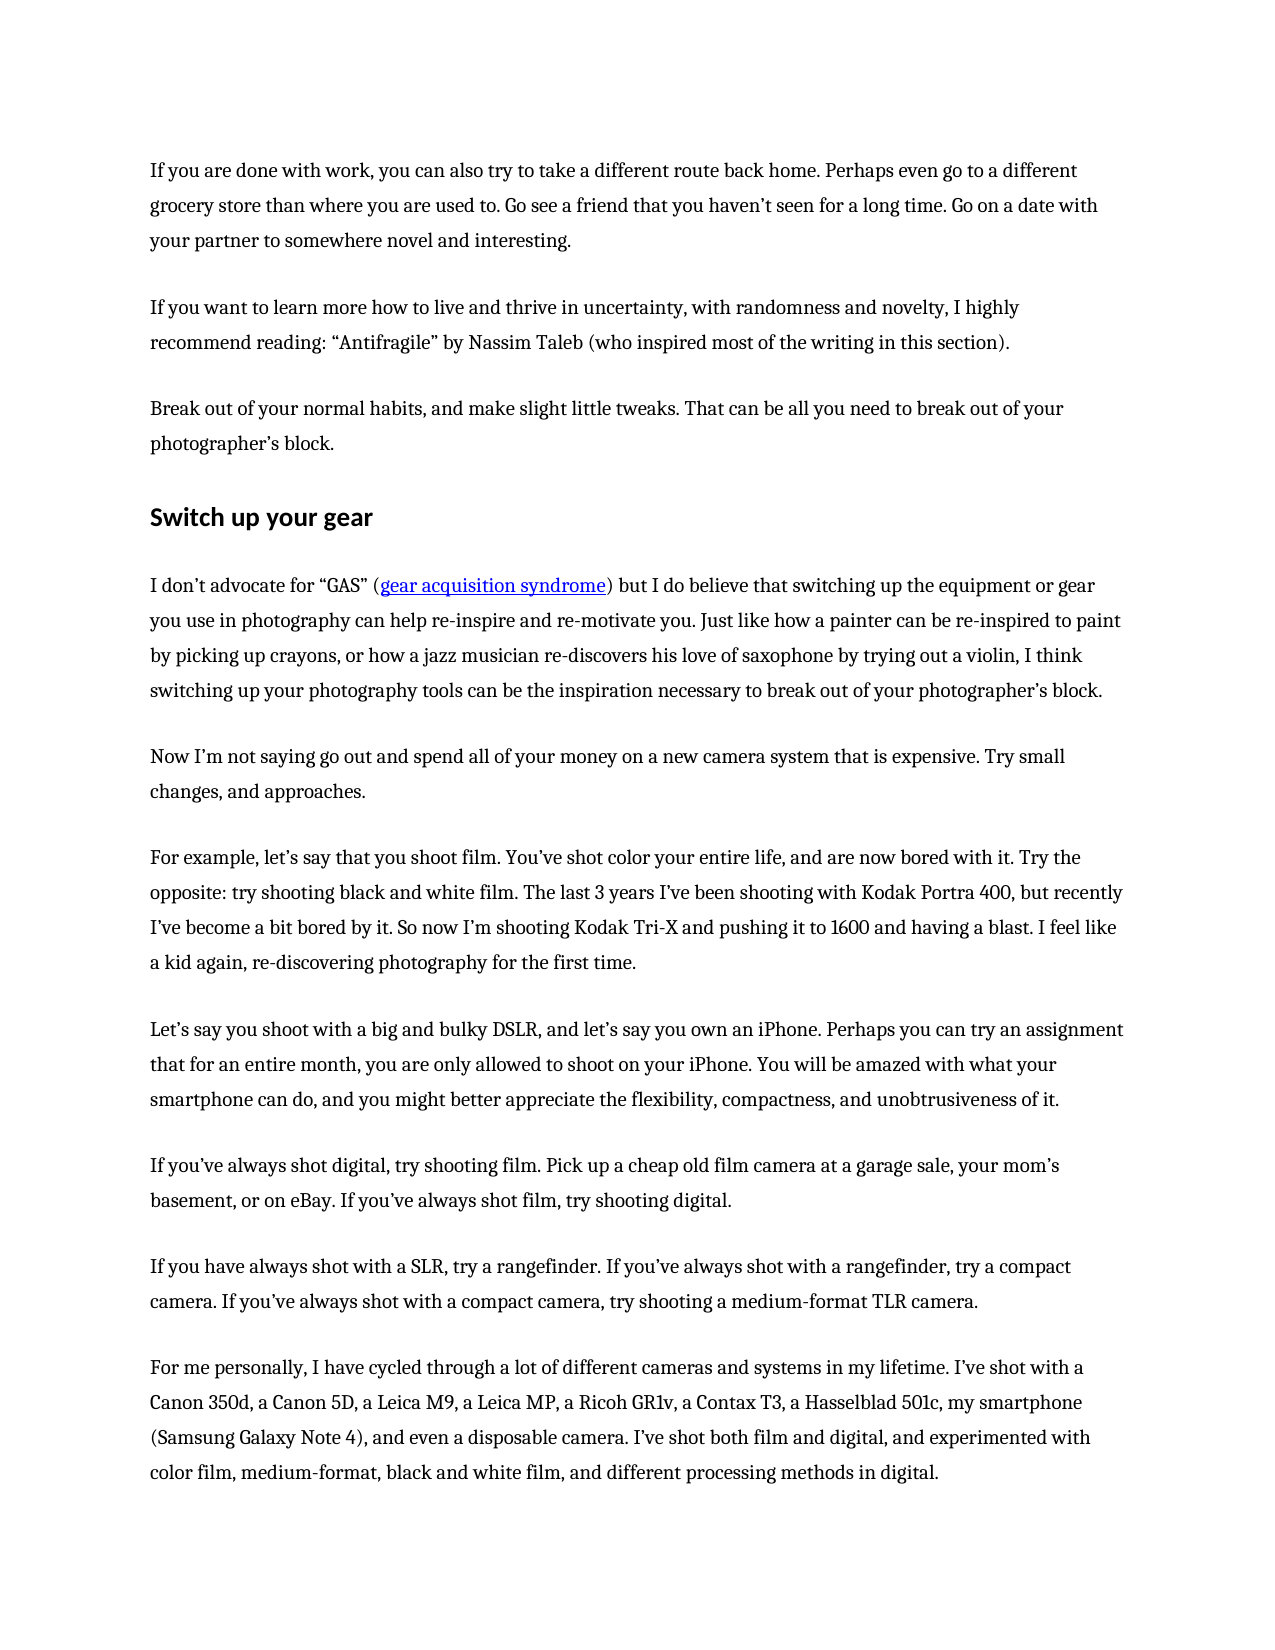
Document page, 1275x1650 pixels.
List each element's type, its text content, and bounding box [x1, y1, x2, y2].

text For me personally, I have cycled through a lot of different cameras and systems in my lifetime. I’ve shot with a Canon 350d, a Canon 5D, a Leica M9, a Leica MP, a Ricoh GR1v, a Contax T3, a Hasselblad 501c, my smartphone (Samsung Galaxy Note 4), and even a disposable camera. I’ve shot both film and digital, and experimented with color film, medium-format, black and white film, and different processing methods in digital. [150, 1347, 1125, 1487]
subtitle Switch up your gear [150, 498, 1125, 533]
text I don’t advocate for “GAS” (gear acquisition syndrome) but I do believe that switching up the equipment or gear you use in photography can help re-inspire and re-motivate you. Just like how a painter can be re-inspired to paint by picking up crayons, or how a jazz musician re-discovers his love of saxophone by trying out a violin, I think switching up your photography tools can be the inspiration necessary to break out of your photographer’s block. [150, 564, 1125, 704]
text If you are done with work, you can also try to take a different route back home. Perhaps even go to a different grocery store than where you are used to. Go see a friend that you haven’t seen for a long time. Go on a date with your partner to somewhere novel and interesting. [150, 150, 1125, 255]
text For example, let’s say that you shoot film. You’ve shot color your entire life, and are now bored with it. Try the opposite: try shooting black and white film. The last 3 years I’ve been shooting with Kodak Portra 400, but recently I’ve become a bit bored by it. So now I’m shooting Kodak Tri-X and pushing it to 1600 and having a blast. I feel like a kid again, re-discovering photography for the first time. [150, 837, 1125, 977]
text Let’s say you shoot with a big and bulky DSLR, and let’s say you own an iPhone. Perhaps you can try an assignment that for an entire month, you are only allowed to shoot on your iPhone. You will be amazed with what your smartphone can do, and you might better appreciate the flexibility, compactness, and unobtrusiveness of it. [150, 1008, 1125, 1113]
text If you want to learn more how to live and thrive in uncertainty, with randomness and novelty, I highly recommend reading: “Antifragile” by Nassim Taleb (who inspired most of the writing in this section). [150, 286, 1125, 356]
text If you’ve always shot digital, try shooting film. Pick up a cheap old film camera at a garage sale, your mom’s basement, or on eBay. If you’ve always shot film, try shooting digital. [150, 1144, 1125, 1214]
text Break out of your normal habits, and make slight little tweaks. That can be all you need to break out of your photographer’s block. [150, 387, 1125, 457]
text Now I’m not saying go out and spend all of your money on a new camera system that is expensive. Try small changes, and approaches. [150, 736, 1125, 806]
text If you have always shot with a SLR, try a rangefinder. If you’ve always shot with a rangefinder, try a compact camera. If you’ve always shot with a compact camera, try shooting a medium-format TLR camera. [150, 1246, 1125, 1316]
